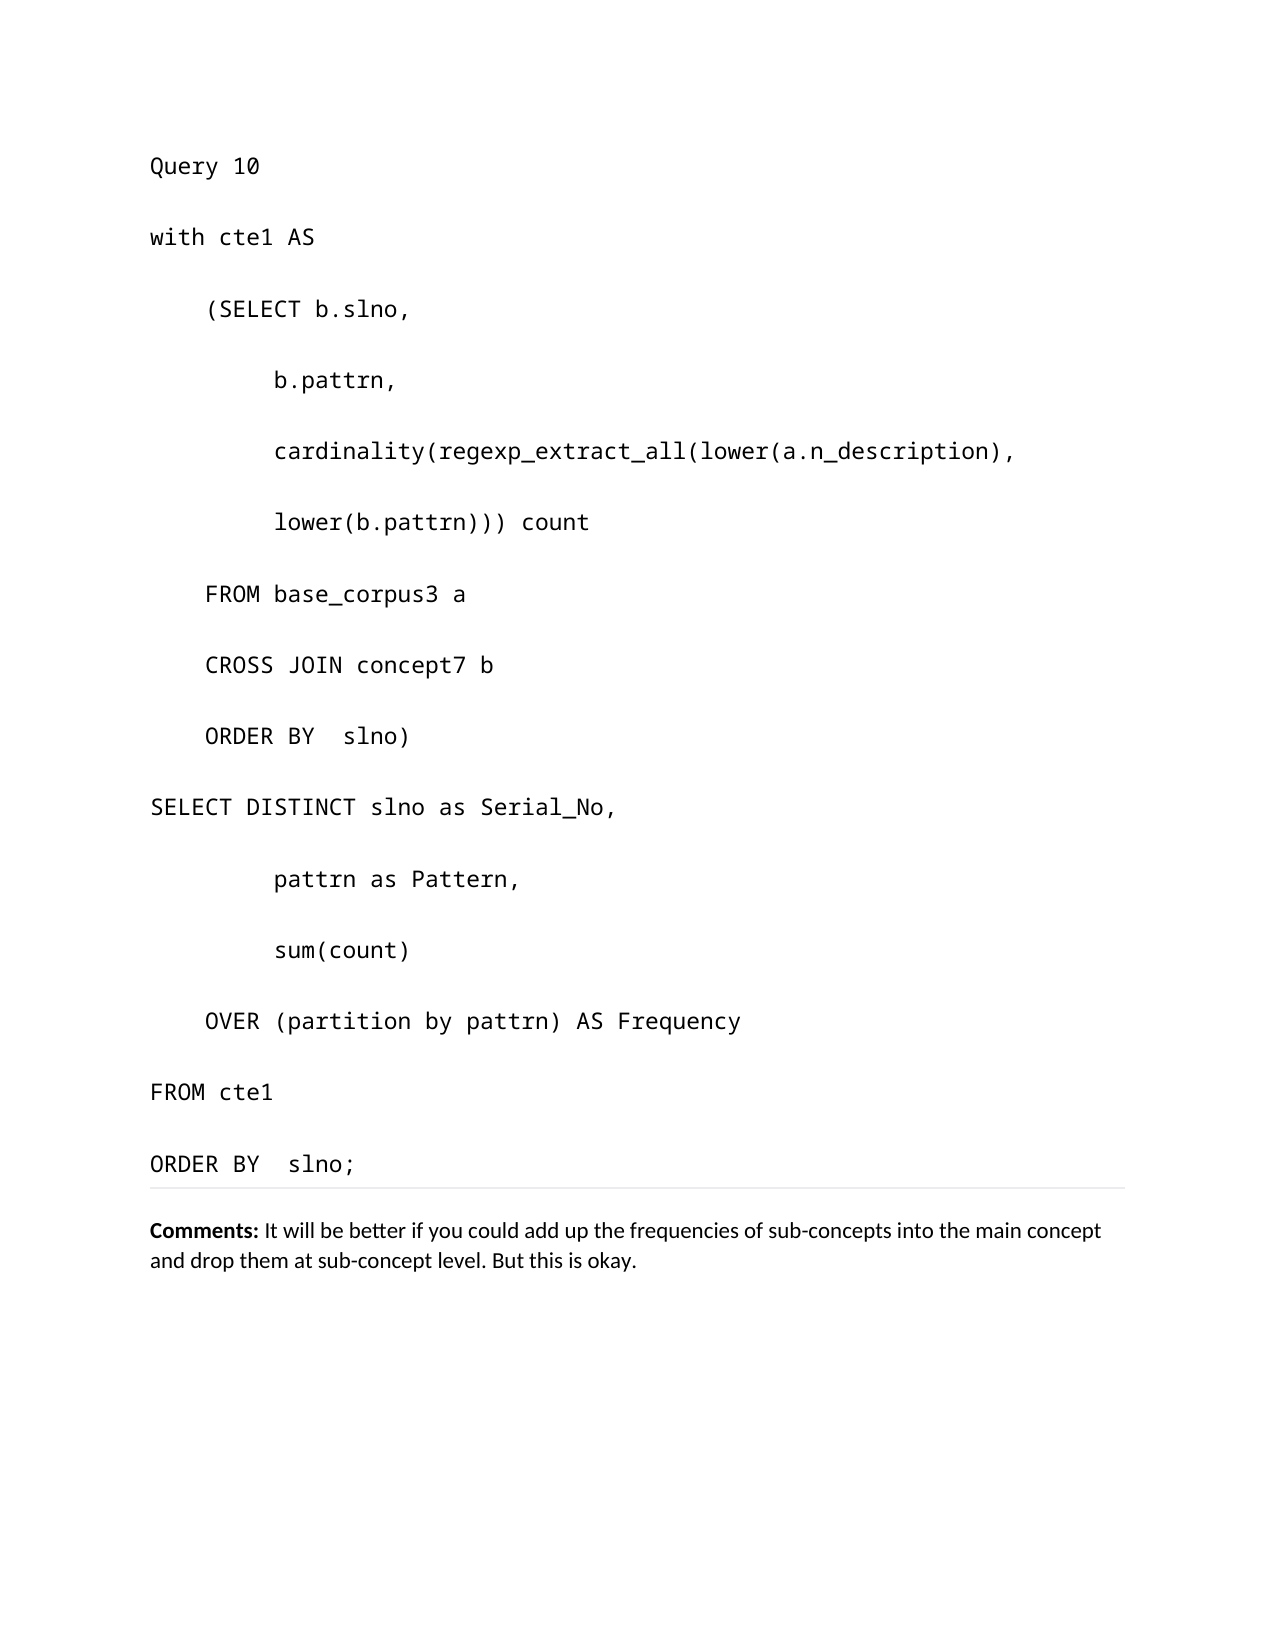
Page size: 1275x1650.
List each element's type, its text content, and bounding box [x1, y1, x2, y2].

subtitle pattrn as Pattern, [150, 862, 1125, 894]
subtitle CROSS JOIN concept7 b [150, 649, 1125, 680]
subtitle with cte1 AS [150, 221, 1125, 252]
subtitle ORDER BY slno) [150, 720, 1125, 751]
subtitle FROM base_corpus3 a [150, 577, 1125, 609]
subtitle cardinality(regexp_extract_all(lower(a.n_description), [150, 435, 1125, 466]
text Comments: It will be better if you could add up the frequencies of sub-concepts into the main concept and drop them at sub-concept level. But this is okay. [150, 1216, 1125, 1274]
subtitle OVER (partition by pattrn) AS Frequency [150, 1005, 1125, 1036]
subtitle sum(count) [150, 934, 1125, 965]
subtitle (SELECT b.slno, [150, 292, 1125, 324]
subtitle lower(b.pattrn))) count [150, 506, 1125, 537]
subtitle Query 10 [150, 150, 1125, 181]
subtitle ORDER BY slno; [150, 1147, 1125, 1187]
subtitle SELECT DISTINCT slno as Serial_No, [150, 791, 1125, 822]
subtitle b.pattrn, [150, 364, 1125, 395]
subtitle FROM cte1 [150, 1076, 1125, 1107]
